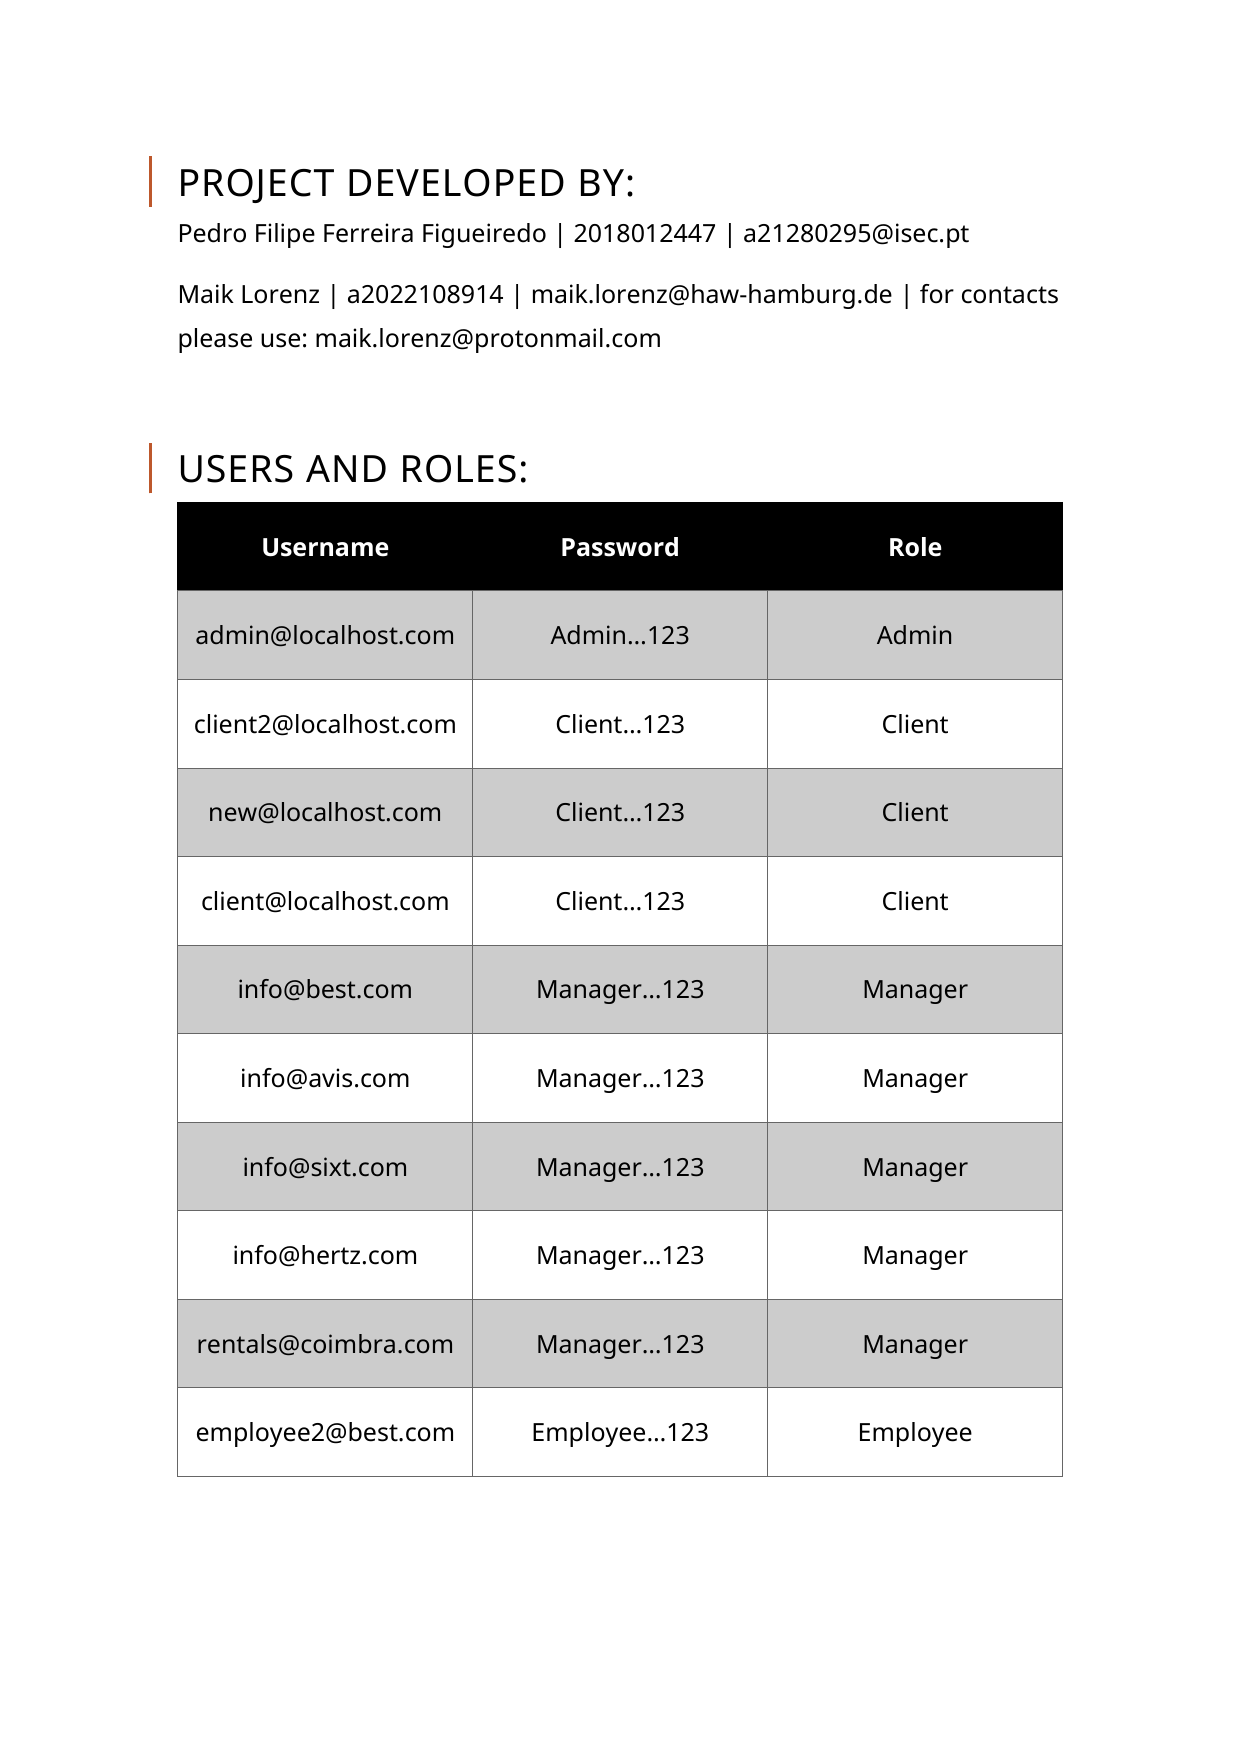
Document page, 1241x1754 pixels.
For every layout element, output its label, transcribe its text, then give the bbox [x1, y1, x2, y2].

table_cell rentals@coimbra.com [178, 1300, 472, 1387]
table_cell Manager…123 [473, 1034, 767, 1122]
table_cell Client [768, 680, 1062, 767]
table_header Role [768, 503, 1062, 590]
table_cell info@sixt.com [178, 1123, 472, 1210]
table_header Username [178, 503, 472, 590]
table_cell client@localhost.com [178, 857, 472, 944]
table_cell Admin…123 [473, 591, 767, 679]
table_header Password [473, 503, 767, 590]
table_cell Manager…123 [473, 946, 767, 1033]
table_cell info@avis.com [178, 1034, 472, 1122]
table_cell Manager [768, 1123, 1062, 1210]
subtitle Project Developed by: [152, 156, 1063, 207]
table_cell Manager [768, 1300, 1062, 1387]
table_cell Client [768, 769, 1062, 856]
table_cell Client…123 [473, 680, 767, 767]
table_cell client2@localhost.com [178, 680, 472, 767]
table_cell Manager [768, 1034, 1062, 1122]
text Pedro Filipe Ferreira Figueiredo | 2018012447 | a21280295@isec.pt [177, 215, 1063, 249]
table_cell admin@localhost.com [178, 591, 472, 679]
subtitle Users and Roles: [149, 442, 1063, 493]
table_cell Manager…123 [473, 1211, 767, 1299]
table_cell Client…123 [473, 857, 767, 944]
table_cell Admin [768, 591, 1062, 679]
table_cell Manager…123 [473, 1123, 767, 1210]
table_cell Employee [768, 1388, 1062, 1476]
table_cell new@localhost.com [178, 769, 472, 856]
table_cell info@hertz.com [178, 1211, 472, 1299]
table_cell Client [768, 857, 1062, 944]
table_cell Manager [768, 946, 1062, 1033]
table_cell employee2@best.com [178, 1388, 472, 1476]
table_cell Client…123 [473, 769, 767, 856]
text Maik Lorenz | a2022108914 | maik.lorenz@haw-hamburg.de | for contacts please use: maik.lorenz@protonmail.com [177, 276, 1063, 354]
table_cell Manager…123 [473, 1300, 767, 1387]
table_cell info@best.com [178, 946, 472, 1033]
table_cell Employee…123 [473, 1388, 767, 1476]
table_cell Manager [768, 1211, 1062, 1299]
